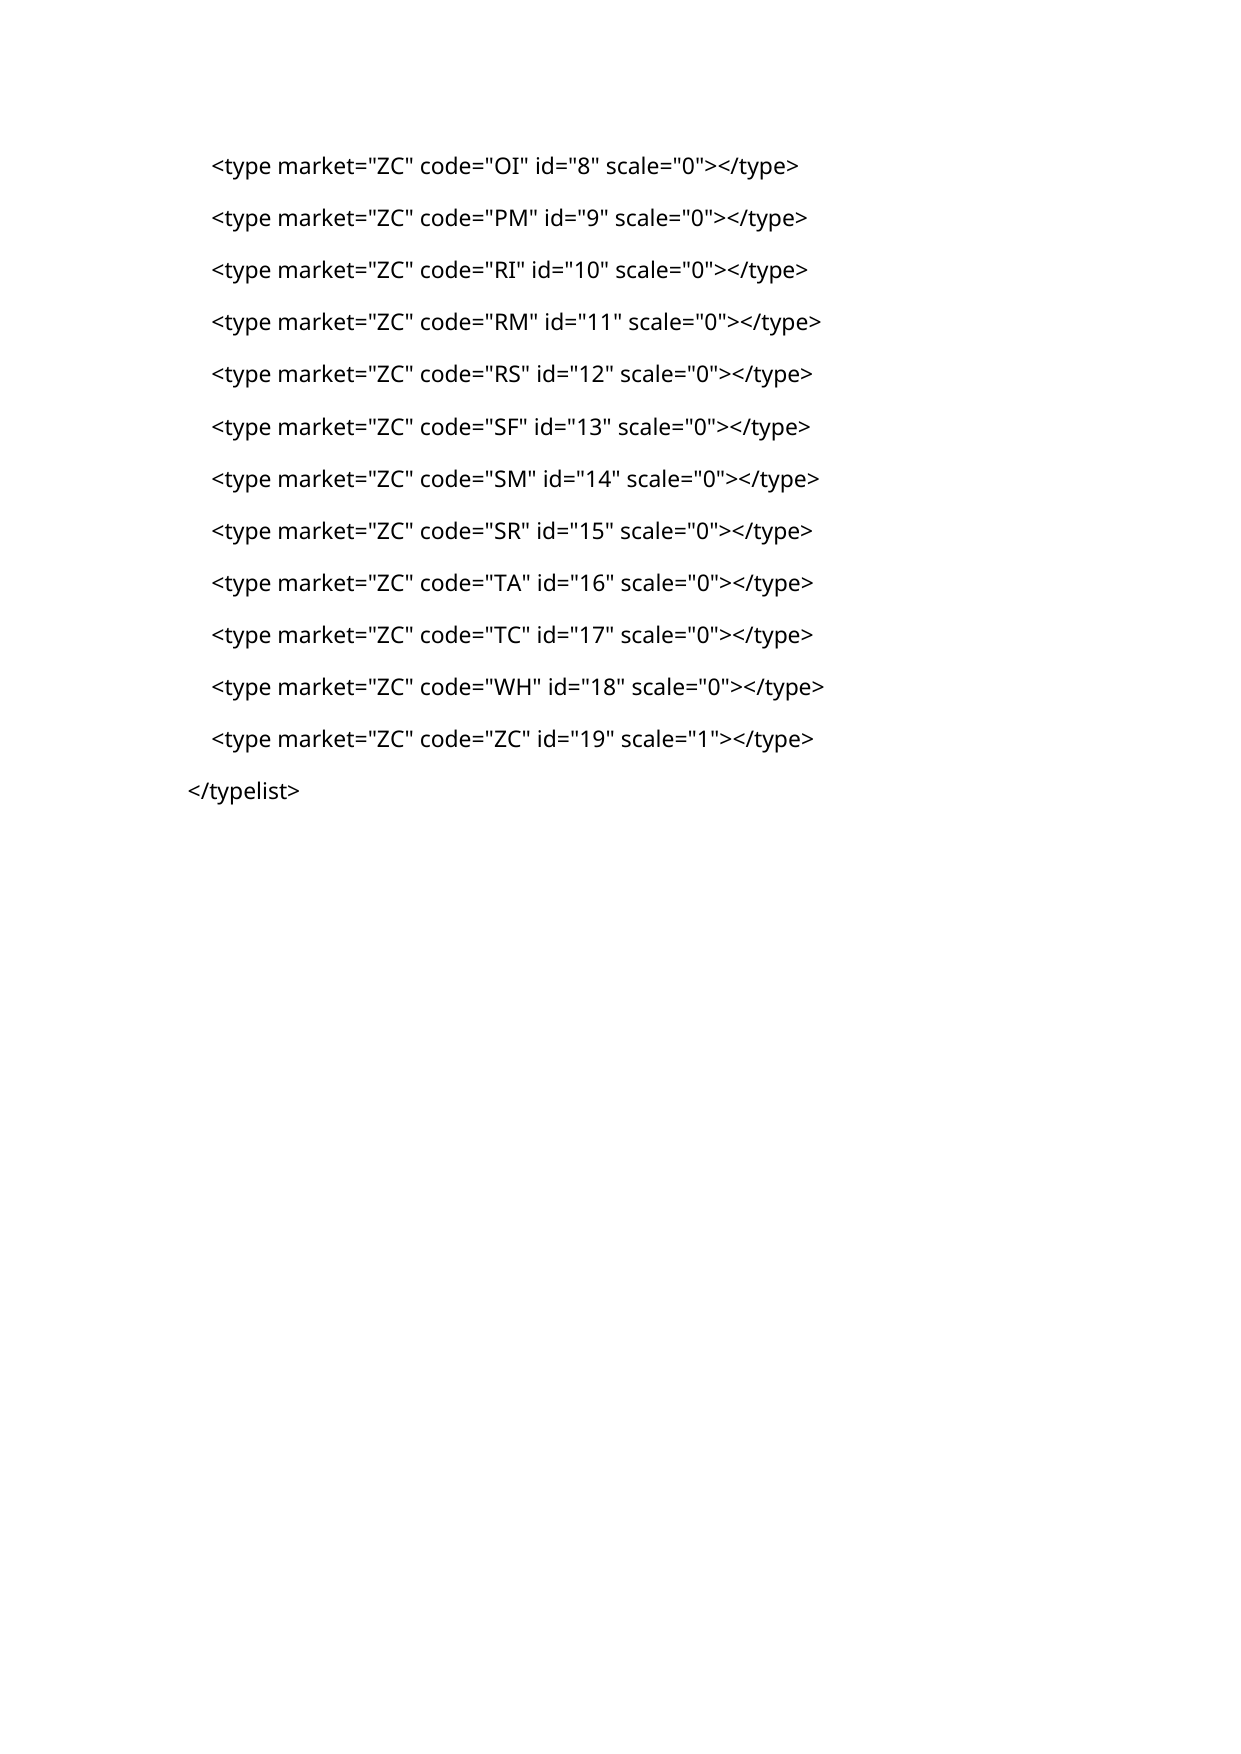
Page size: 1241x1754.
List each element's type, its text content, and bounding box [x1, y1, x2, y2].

text </typelist> [187, 775, 1053, 806]
text <type market="ZC" code="OI" id="8" scale="0"></type> [187, 150, 1053, 181]
text <type market="ZC" code="TA" id="16" scale="0"></type> [187, 567, 1053, 598]
text <type market="ZC" code="SR" id="15" scale="0"></type> [187, 514, 1053, 546]
text <type market="ZC" code="RI" id="10" scale="0"></type> [187, 254, 1053, 285]
text <type market="ZC" code="ZC" id="19" scale="1"></type> [187, 723, 1053, 754]
text <type market="ZC" code="TC" id="17" scale="0"></type> [187, 619, 1053, 650]
text <type market="ZC" code="PM" id="9" scale="0"></type> [187, 202, 1053, 233]
text <type market="ZC" code="RS" id="12" scale="0"></type> [187, 358, 1053, 389]
text <type market="ZC" code="RM" id="11" scale="0"></type> [187, 306, 1053, 337]
text <type market="ZC" code="SM" id="14" scale="0"></type> [187, 462, 1053, 494]
text <type market="ZC" code="SF" id="13" scale="0"></type> [187, 410, 1053, 442]
text <type market="ZC" code="WH" id="18" scale="0"></type> [187, 671, 1053, 702]
